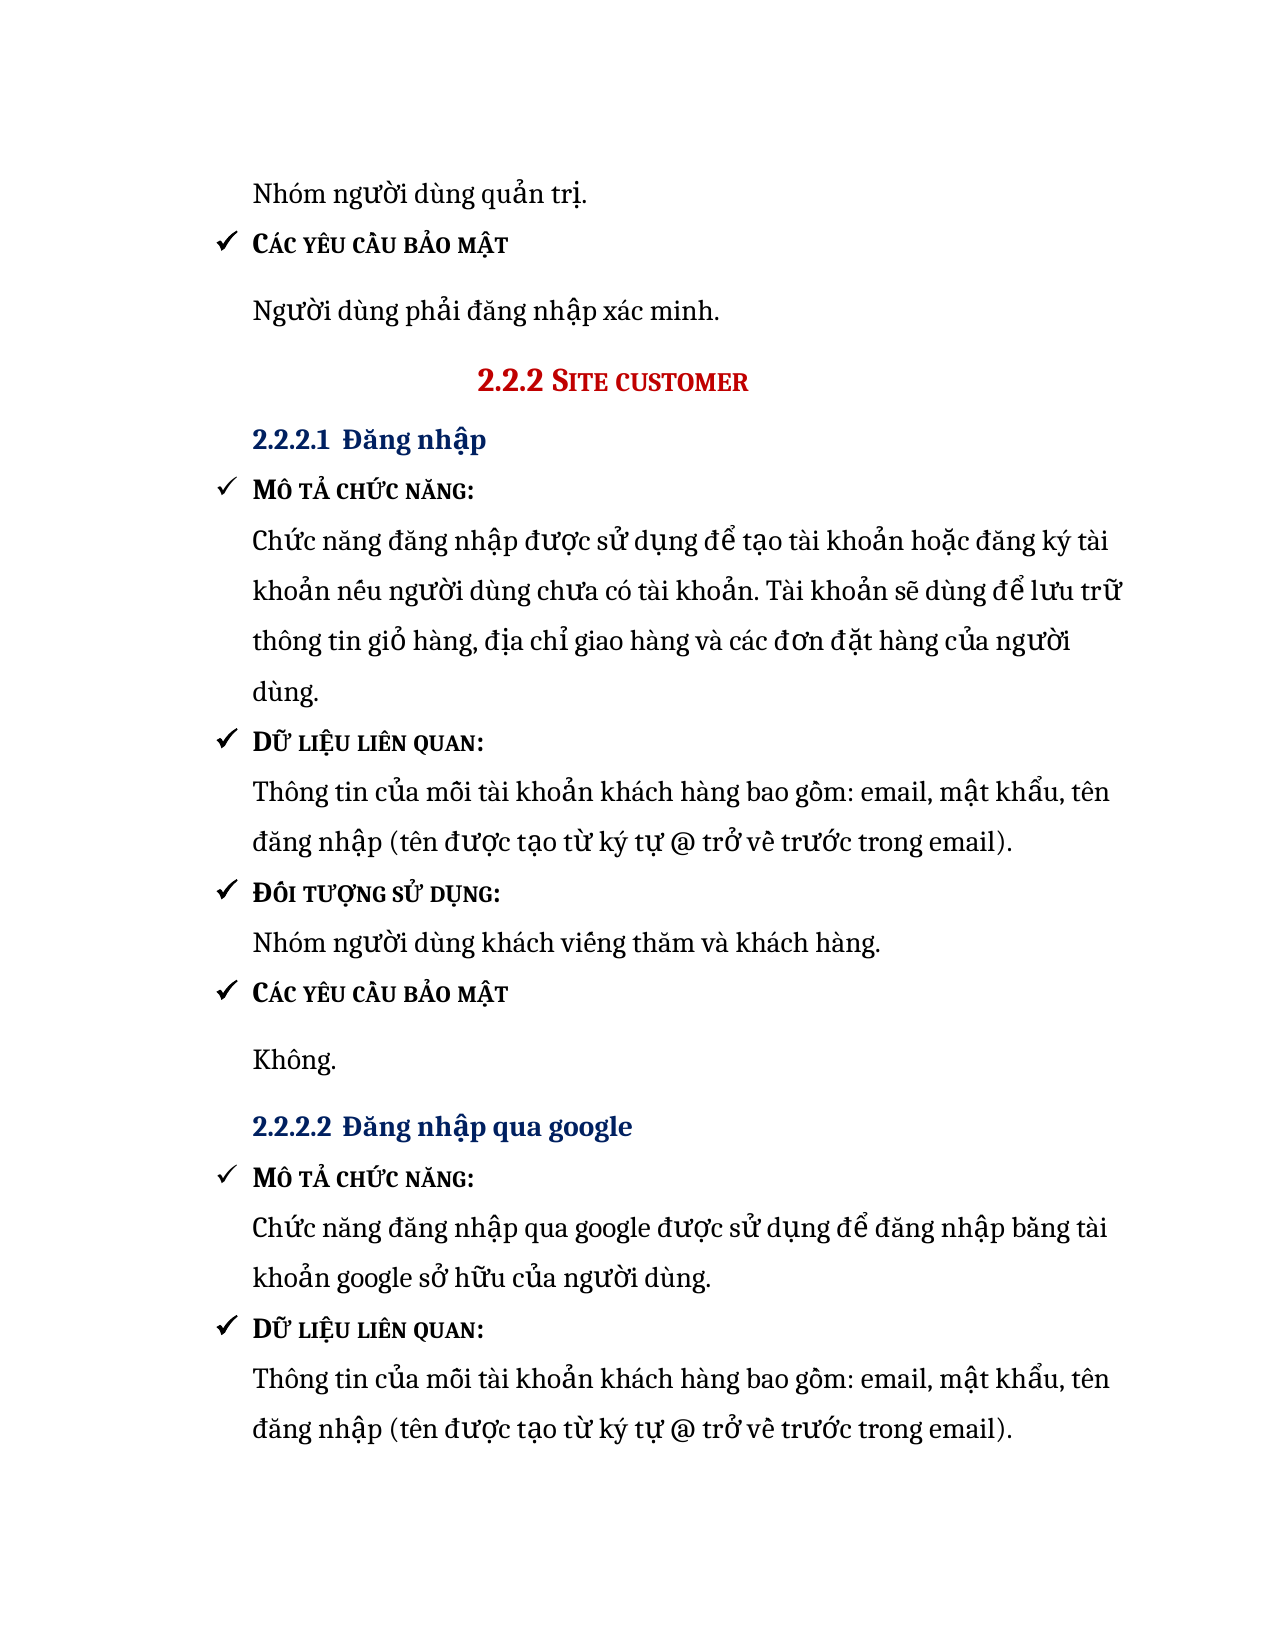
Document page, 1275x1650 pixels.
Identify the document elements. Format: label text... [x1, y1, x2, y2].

list Thông tin của mỗi tài khoản khách hàng bao gồm: email, mật khẩu, tên đăng nhập (tên được tạo từ ký tự @ trở về trước trong email). [252, 775, 1127, 859]
list Mô tả chức năng: [215, 1161, 1127, 1194]
text Không. [177, 1043, 1127, 1077]
list Dữ liệu liên quan: [215, 725, 1127, 758]
text Người dùng phải đăng nhập xác minh. [177, 294, 1127, 328]
list Chức năng đăng nhập qua google được sử dụng để đăng nhập bằng tài khoản google sở hữu của người dùng. [252, 1211, 1127, 1295]
list Các yêu cầu bảo mật [215, 977, 1127, 1010]
list Mô tả chức năng: [215, 473, 1127, 507]
list Đối tượng sử dụng: [215, 876, 1127, 909]
list Chức năng đăng nhập được sử dụng để tạo tài khoản hoặc đăng ký tài khoản nếu người dùng chưa có tài khoản. Tài khoản sẽ dùng để lưu trữ thông tin giỏ hàng, địa chỉ giao hàng và các đơn đặt hàng của người dùng. [252, 524, 1127, 708]
subtitle Đăng nhập qua google [252, 1111, 1127, 1144]
list Dữ liệu liên quan: [215, 1312, 1127, 1345]
list Nhóm người dùng khách viếng thăm và khách hàng. [252, 926, 1127, 960]
list Nhóm người dùng quản trị. [252, 177, 1127, 211]
subtitle Site customer [477, 361, 1127, 400]
list Các yêu cầu bảo mật [215, 227, 1127, 261]
subtitle Đăng nhập [252, 423, 1127, 457]
list Thông tin của mỗi tài khoản khách hàng bao gồm: email, mật khẩu, tên đăng nhập (tên được tạo từ ký tự @ trở về trước trong email). [252, 1362, 1127, 1446]
